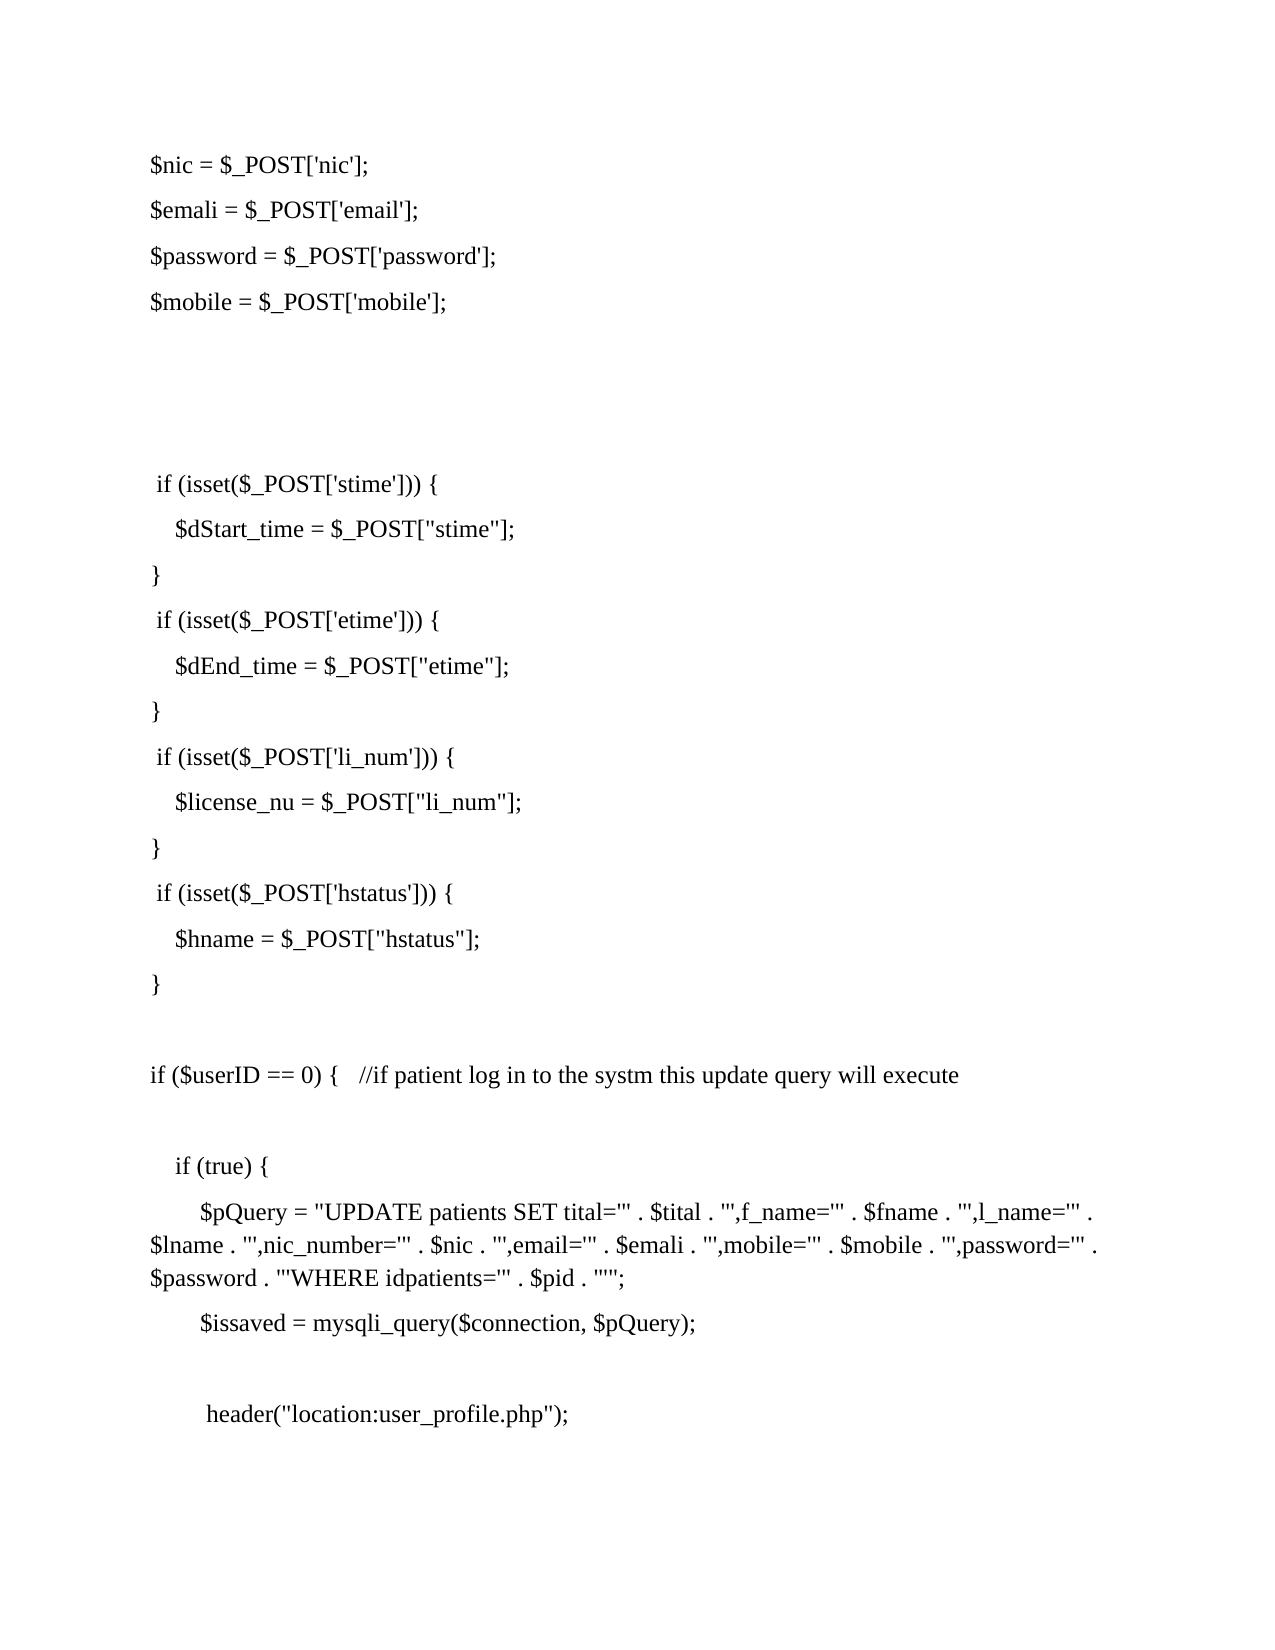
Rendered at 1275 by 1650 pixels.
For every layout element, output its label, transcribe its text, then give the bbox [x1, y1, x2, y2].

text $password = $_POST['password']; [150, 241, 1125, 270]
text $dStart_time = $_POST["stime"]; [150, 514, 1125, 543]
text header("location:user_profile.php"); [150, 1399, 1125, 1428]
text if (isset($_POST['stime'])) { [150, 469, 1125, 497]
text $nic = $_POST['nic']; [150, 150, 1125, 179]
text } [150, 560, 1125, 588]
text if (isset($_POST['etime'])) { [150, 605, 1125, 634]
text if (true) { [150, 1151, 1125, 1180]
text if (isset($_POST['li_num'])) { [150, 742, 1125, 771]
text $mobile = $_POST['mobile']; [150, 287, 1125, 315]
text $dEnd_time = $_POST["etime"]; [150, 651, 1125, 679]
text if (isset($_POST['hstatus'])) { [150, 878, 1125, 907]
text $issaved = mysqli_query($connection, $pQuery); [150, 1308, 1125, 1337]
text $emali = $_POST['email']; [150, 196, 1125, 224]
text } [150, 969, 1125, 998]
text $hname = $_POST["hstatus"]; [150, 924, 1125, 953]
text $pQuery = "UPDATE patients SET tital='" . $tital . "',f_name='" . $fname . "',l_name='" . $lname . "',nic_number='" . $nic . "',email='" . $emali . "',mobile='" . $mobile . "',password='" . $password . "'WHERE idpatients='" . $pid . "'"; [150, 1197, 1125, 1292]
text } [150, 696, 1125, 725]
text } [150, 833, 1125, 862]
text $license_nu = $_POST["li_num"]; [150, 787, 1125, 816]
text if ($userID == 0) { //if patient log in to the systm this update query will execute [150, 1060, 1125, 1089]
